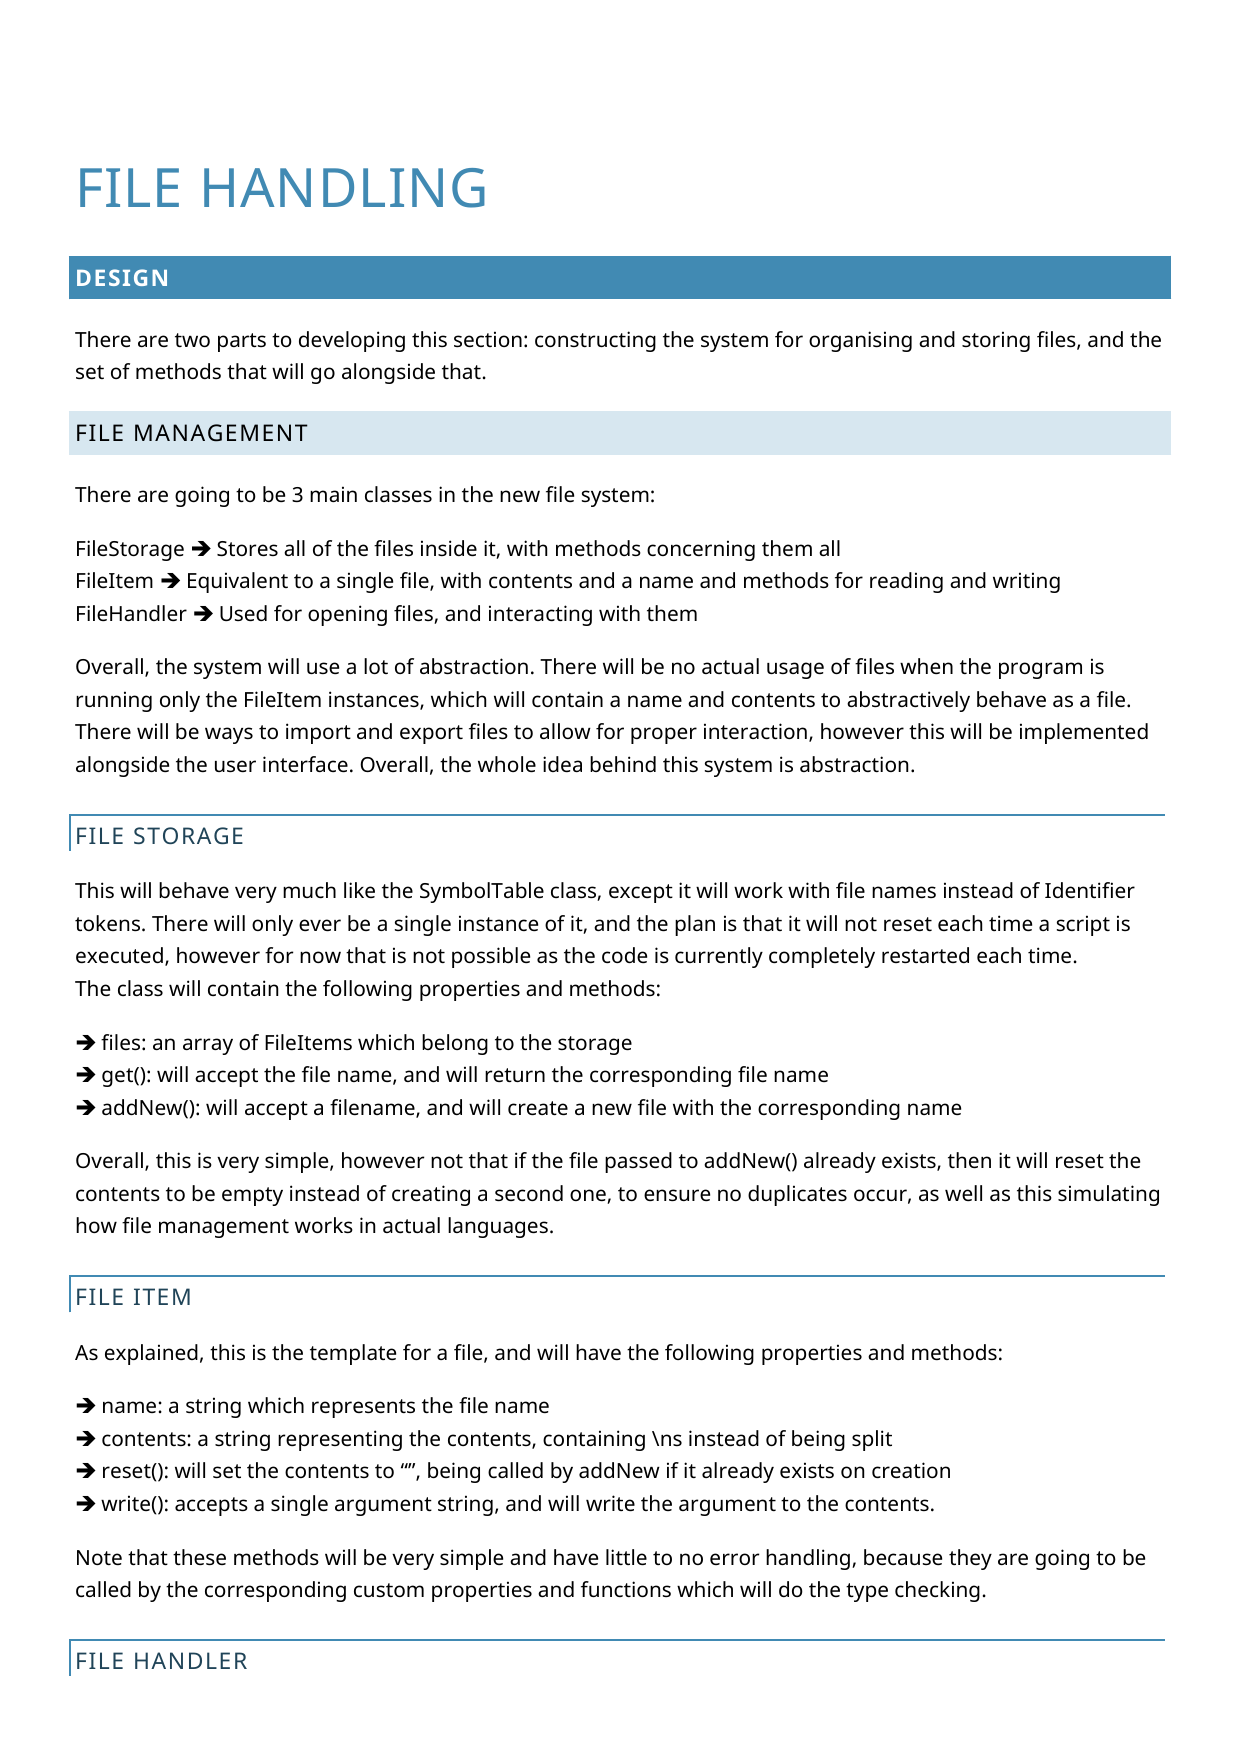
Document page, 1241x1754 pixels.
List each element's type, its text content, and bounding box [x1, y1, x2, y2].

text There are going to be 3 main classes in the new file system: [75, 480, 1165, 509]
text Overall, this is very simple, however not that if the file passed to addNew() already exists, then it will reset the contents to be empty instead of creating a second one, to ensure no duplicates occur, as well as this simulating how file management works in actual languages. [75, 1146, 1165, 1240]
text There are two parts to developing this section: constructing the system for organising and storing files, and the set of methods that will go alongside that. [75, 325, 1165, 386]
subtitle design [75, 262, 1165, 293]
text FileStorage Stores all of the files inside it, with methods concerning them all FileItem Equivalent to a single file, with contents and a name and methods for reading and writing FileHandler Used for opening files, and interacting with them [75, 534, 1165, 627]
text files: an array of FileItems which belong to the storage get(): will accept the file name, and will return the corresponding file name addNew(): will accept a filename, and will create a new file with the corresponding name [75, 1028, 1165, 1121]
subtitle file handler [71, 1641, 1165, 1676]
text Overall, the system will use a lot of abstraction. There will be no actual usage of files when the program is running only the FileItem instances, which will contain a name and contents to abstractively behave as a file. There will be ways to import and export files to allow for proper interaction, however this will be implemented alongside the user interface. Overall, the whole idea behind this system is abstraction. [75, 652, 1165, 778]
subtitle file item [71, 1277, 1165, 1312]
subtitle file management [75, 417, 1165, 448]
title file handling [75, 150, 1165, 224]
text name: a string which represents the file name contents: a string representing the contents, containing \ns instead of being split reset(): will set the contents to “”, being called by addNew if it already exists on creation write(): accepts a single argument string, and will write the argument to the contents. [75, 1391, 1165, 1518]
text As explained, this is the template for a file, and will have the following properties and methods: [75, 1338, 1165, 1366]
text Note that these methods will be very simple and have little to no error handling, because they are going to be called by the corresponding custom properties and functions which will do the type checking. [75, 1543, 1165, 1604]
text This will behave very much like the SymbolTable class, except it will work with file names instead of Identifier tokens. There will only ever be a single instance of it, and the plan is that it will not reset each time a script is executed, however for now that is not possible as the code is currently completely restarted each time. The class will contain the following properties and methods: [75, 876, 1165, 1003]
subtitle file storage [71, 816, 1165, 851]
